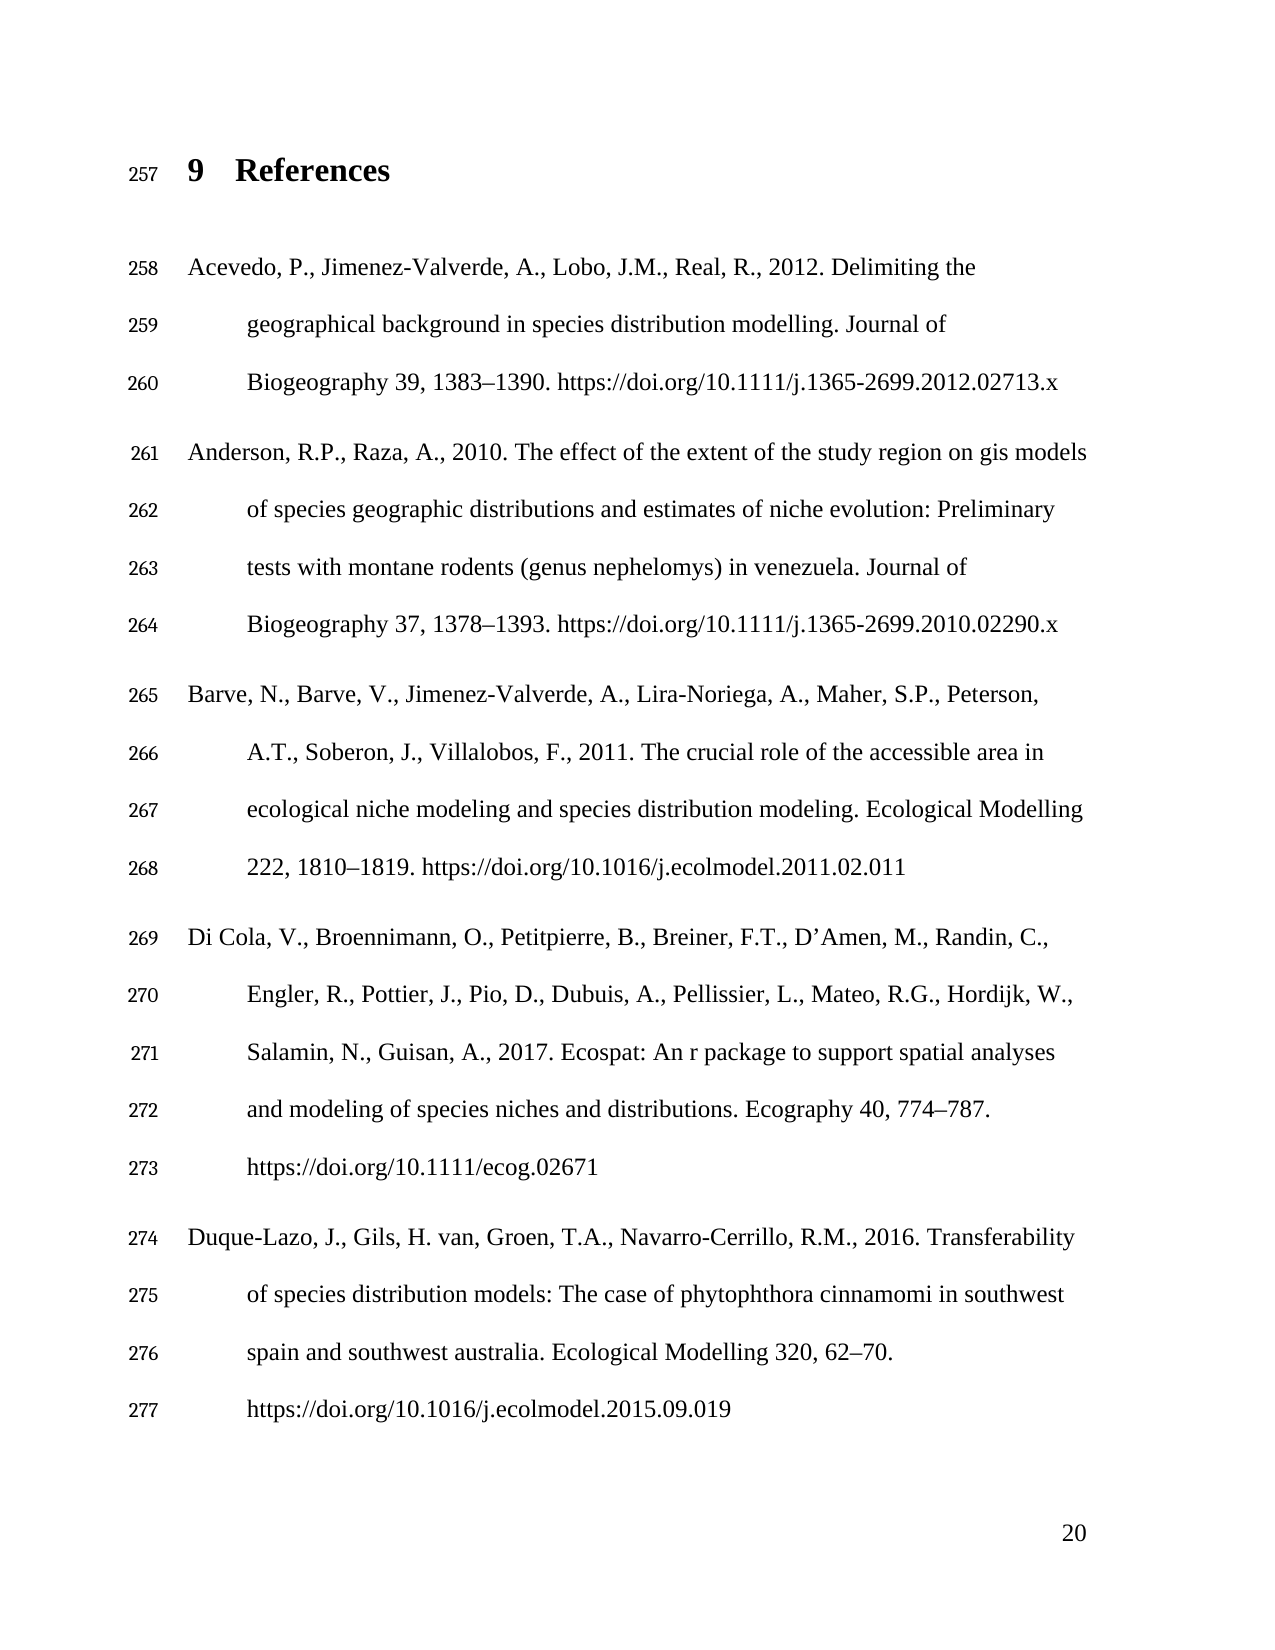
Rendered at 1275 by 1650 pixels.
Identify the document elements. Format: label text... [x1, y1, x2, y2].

text Duque-Lazo, J., Gils, H. van, Groen, T.A., Navarro-Cerrillo, R.M., 2016. Transferability of species distribution models: The case of phytophthora cinnamomi in southwest spain and southwest australia. Ecological Modelling 320, 62–70. https://doi.org/10.1016/j.ecolmodel.2015.09.019 [187, 1222, 1087, 1423]
text Anderson, R.P., Raza, A., 2010. The effect of the extent of the study region on gis models of species geographic distributions and estimates of niche evolution: Preliminary tests with montane rodents (genus nephelomys) in venezuela. Journal of Biogeography 37, 1378–1393. https://doi.org/10.1111/j.1365-2699.2010.02290.x [187, 437, 1087, 638]
subtitle References [187, 150, 1087, 188]
text Acevedo, P., Jimenez-Valverde, A., Lobo, J.M., Real, R., 2012. Delimiting the geographical background in species distribution modelling. Journal of Biogeography 39, 1383–1390. https://doi.org/10.1111/j.1365-2699.2012.02713.x [187, 252, 1087, 395]
text Barve, N., Barve, V., Jimenez-Valverde, A., Lira-Noriega, A., Maher, S.P., Peterson, A.T., Soberon, J., Villalobos, F., 2011. The crucial role of the accessible area in ecological niche modeling and species distribution modeling. Ecological Modelling 222, 1810–1819. https://doi.org/10.1016/j.ecolmodel.2011.02.011 [187, 679, 1087, 880]
text Di Cola, V., Broennimann, O., Petitpierre, B., Breiner, F.T., D’Amen, M., Randin, C., Engler, R., Pottier, J., Pio, D., Dubuis, A., Pellissier, L., Mateo, R.G., Hordijk, W., Salamin, N., Guisan, A., 2017. Ecospat: An r package to support spatial analyses and modeling of species niches and distributions. Ecography 40, 774–787. https://doi.org/10.1111/ecog.02671 [187, 922, 1087, 1180]
